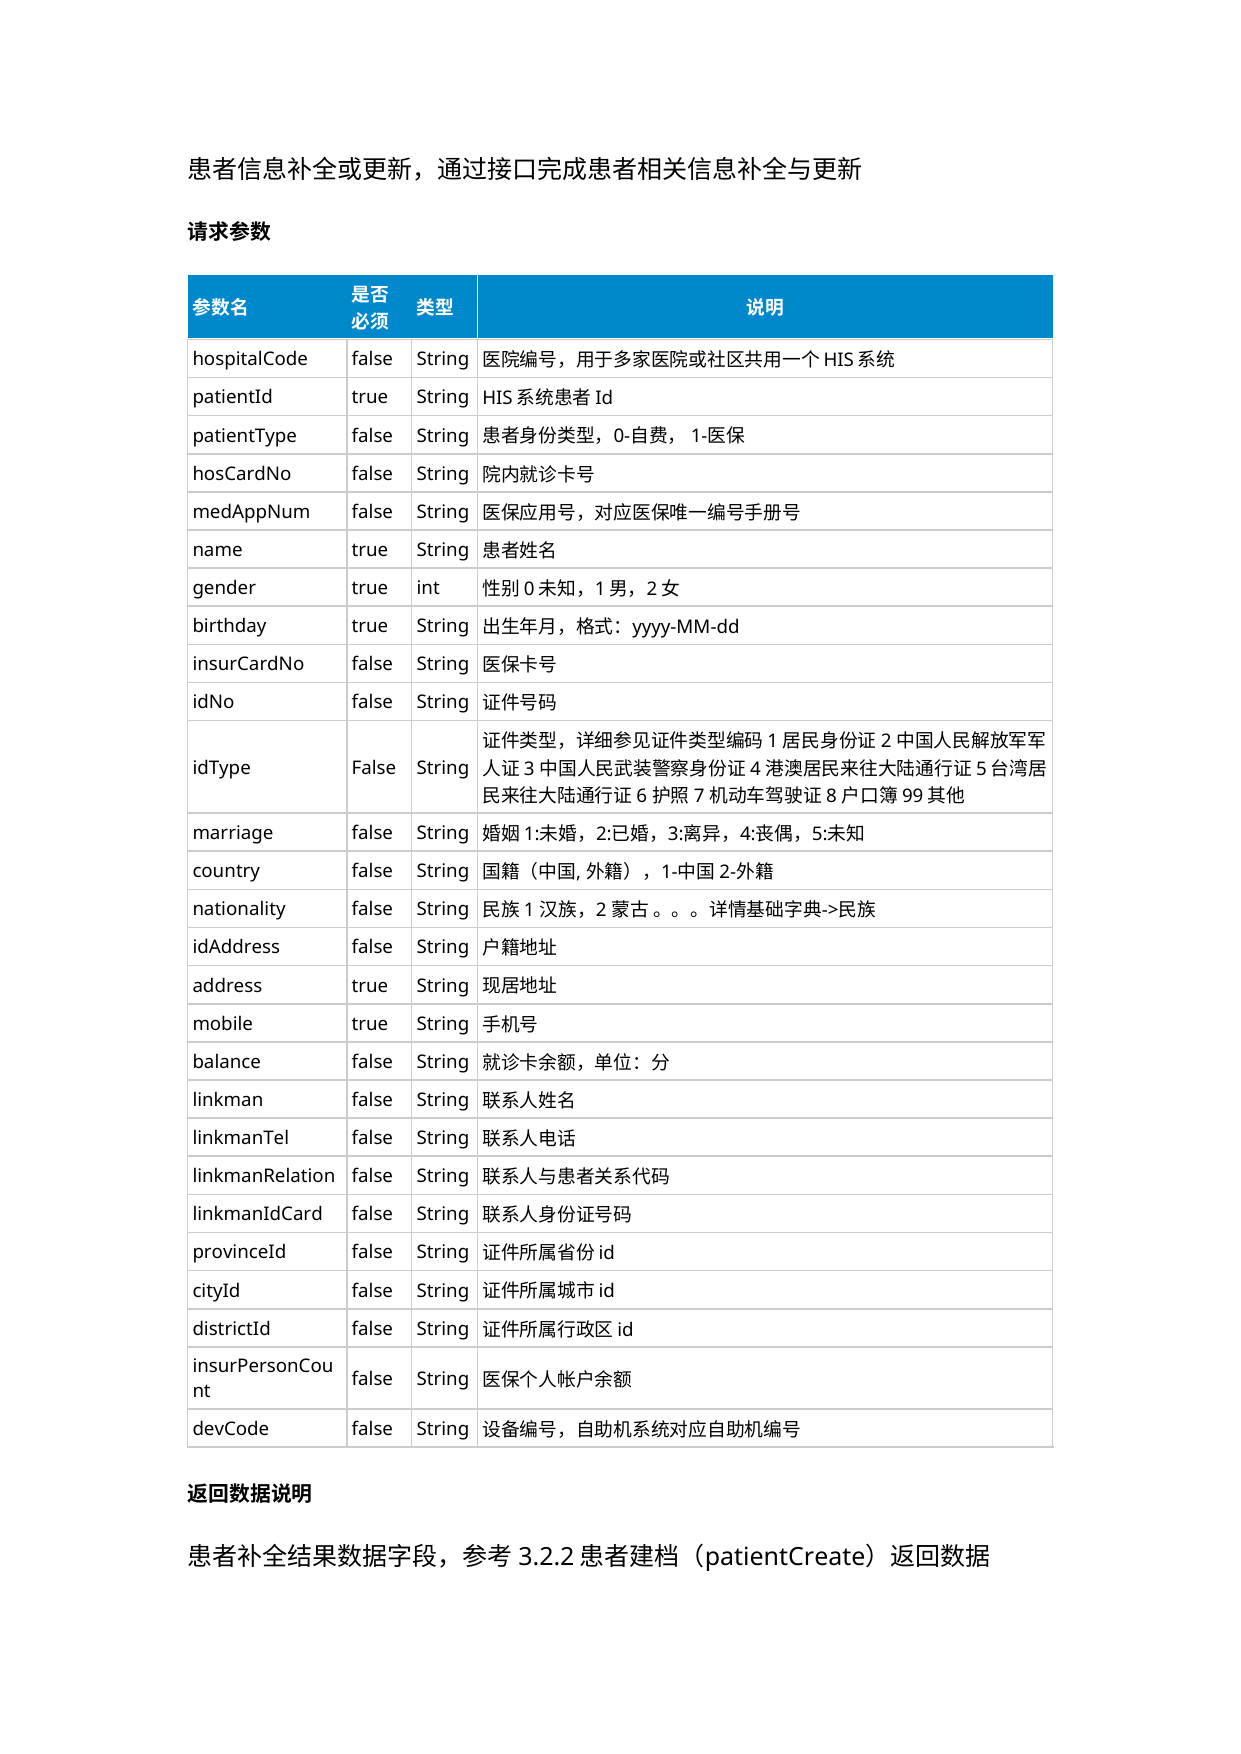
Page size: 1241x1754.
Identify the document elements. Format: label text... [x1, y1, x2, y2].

table_cell 医保应用号，对应医保唯一编号手册号 [478, 493, 1052, 529]
table_cell false [348, 1081, 411, 1117]
table_cell true [348, 607, 411, 643]
table_cell linkmanRelation [188, 1157, 346, 1193]
table_cell false [348, 1119, 411, 1155]
table_header 是否必须 [347, 275, 412, 338]
table_cell 联系人身份证号码 [478, 1195, 1052, 1232]
table_cell String [412, 1195, 477, 1232]
table_cell linkmanTel [188, 1119, 346, 1155]
table_cell 设备编号，自助机系统对应自助机编号 [478, 1410, 1052, 1446]
table_cell false [348, 1195, 411, 1232]
table_cell hospitalCode [188, 340, 346, 377]
table_cell 证件号码 [478, 683, 1052, 720]
table_cell false [348, 1271, 411, 1308]
table_cell marriage [188, 814, 346, 850]
table_cell String [412, 340, 477, 377]
table_cell 手机号 [478, 1005, 1052, 1041]
table_cell 婚姻 1:未婚，2:已婚，3:离异，4:丧偶，5:未知 [478, 814, 1052, 850]
table_cell String [412, 1119, 477, 1155]
text 患者信息补全或更新，通过接口完成患者相关信息补全与更新 [187, 150, 1053, 186]
table_cell 现居地址 [478, 966, 1052, 1003]
table_cell String [412, 721, 477, 812]
table_header 参数名 [188, 275, 347, 338]
table_cell idNo [188, 683, 346, 720]
table_cell String [412, 1348, 477, 1408]
table_cell provinceId [188, 1233, 346, 1270]
table_cell 出生年月，格式：yyyy-MM-dd [478, 607, 1052, 643]
subtitle 请求参数 [187, 215, 1053, 246]
table_cell insurCardNo [188, 645, 346, 682]
table_cell String [412, 1310, 477, 1346]
table_cell false [348, 890, 411, 927]
table_cell String [412, 416, 477, 453]
table_cell 证件类型，详细参见证件类型编码1 居民身份证 2 中国人民解放军军人证 3 中国人民武装警察身份证 4 港澳居民来往大陆通行证 5台湾居民来往大陆通行证 6 护照 7 机动车驾驶证 8 户口簿 99其他 [478, 721, 1052, 812]
table_cell false [348, 814, 411, 850]
table_cell 就诊卡余额，单位：分 [478, 1043, 1052, 1079]
table_cell idAddress [188, 928, 346, 965]
table_cell String [412, 607, 477, 643]
table_cell String [412, 1410, 477, 1446]
table_cell false [348, 493, 411, 529]
table_cell false [348, 1157, 411, 1193]
table_cell String [412, 1271, 477, 1308]
table_cell false [348, 683, 411, 720]
table_cell String [412, 1157, 477, 1193]
table_cell false [348, 1310, 411, 1346]
table_cell false [348, 928, 411, 965]
table_cell 性别 0未知，1男，2女 [478, 569, 1052, 605]
table_cell String [412, 493, 477, 529]
table_cell 联系人电话 [478, 1119, 1052, 1155]
table_cell linkmanIdCard [188, 1195, 346, 1232]
table_cell 患者姓名 [478, 531, 1052, 567]
table_cell String [412, 1233, 477, 1270]
subtitle 返回数据说明 [187, 1477, 1053, 1507]
table_cell true [348, 569, 411, 605]
table_cell HIS系统患者Id [478, 378, 1052, 415]
table_cell false [348, 416, 411, 453]
table_cell 医院编号，用于多家医院或社区共用一个HIS系统 [478, 340, 1052, 377]
table_cell country [188, 852, 346, 888]
table_cell String [412, 1081, 477, 1117]
table_cell birthday [188, 607, 346, 643]
table_cell String [412, 378, 477, 415]
table_cell true [348, 378, 411, 415]
table_cell patientId [188, 378, 346, 415]
table_header 说明 [478, 275, 1053, 338]
table_cell String [412, 966, 477, 1003]
table_cell 患者身份类型，0-自费， 1-医保 [478, 416, 1052, 453]
table_cell 联系人与患者关系代码 [478, 1157, 1052, 1193]
table_cell name [188, 531, 346, 567]
table_cell 民族 1 汉族，2 蒙古 。。。详情基础字典->民族 [478, 890, 1052, 927]
table_cell 证件所属城市id [478, 1271, 1052, 1308]
table_cell String [412, 645, 477, 682]
table_cell false [348, 455, 411, 491]
table_cell idType [188, 721, 346, 812]
table_cell mobile [188, 1005, 346, 1041]
table_cell true [348, 966, 411, 1003]
table_cell districtId [188, 1310, 346, 1346]
table_cell 院内就诊卡号 [478, 455, 1052, 491]
table_cell balance [188, 1043, 346, 1079]
table_cell medAppNum [188, 493, 346, 529]
text 患者补全结果数据字段，参考 3.2.2患者建档（patientCreate）返回数据 [187, 1536, 1053, 1572]
table_cell String [412, 928, 477, 965]
table_cell nationality [188, 890, 346, 927]
table_cell 证件所属省份id [478, 1233, 1052, 1270]
table_cell String [412, 814, 477, 850]
table_cell 医保卡号 [478, 645, 1052, 682]
table_cell 证件所属行政区id [478, 1310, 1052, 1346]
table_cell false [348, 1043, 411, 1079]
table_cell 联系人姓名 [478, 1081, 1052, 1117]
table_cell false [348, 645, 411, 682]
table_cell String [412, 455, 477, 491]
table_cell insurPersonCount [188, 1348, 346, 1408]
table_cell String [412, 683, 477, 720]
table_cell 国籍（中国, 外籍），1-中国 2-外籍 [478, 852, 1052, 888]
table_cell true [348, 1005, 411, 1041]
table_cell String [412, 531, 477, 567]
table_cell String [412, 1005, 477, 1041]
table_cell String [412, 890, 477, 927]
table_cell hosCardNo [188, 455, 346, 491]
table_cell true [348, 531, 411, 567]
table_cell String [412, 852, 477, 888]
table_cell false [348, 1348, 411, 1408]
table_cell int [412, 569, 477, 605]
table_cell patientType [188, 416, 346, 453]
table_cell 医保个人帐户余额 [478, 1348, 1052, 1408]
table_cell false [348, 340, 411, 377]
table_cell cityId [188, 1271, 346, 1308]
table_cell gender [188, 569, 346, 605]
table_cell False [348, 721, 411, 812]
table_cell 户籍地址 [478, 928, 1052, 965]
table_cell false [348, 1233, 411, 1270]
table_cell false [348, 852, 411, 888]
table_cell address [188, 966, 346, 1003]
table_header 类型 [412, 275, 477, 338]
table_cell devCode [188, 1410, 346, 1446]
table_cell String [412, 1043, 477, 1079]
table_cell linkman [188, 1081, 346, 1117]
table_cell false [348, 1410, 411, 1446]
